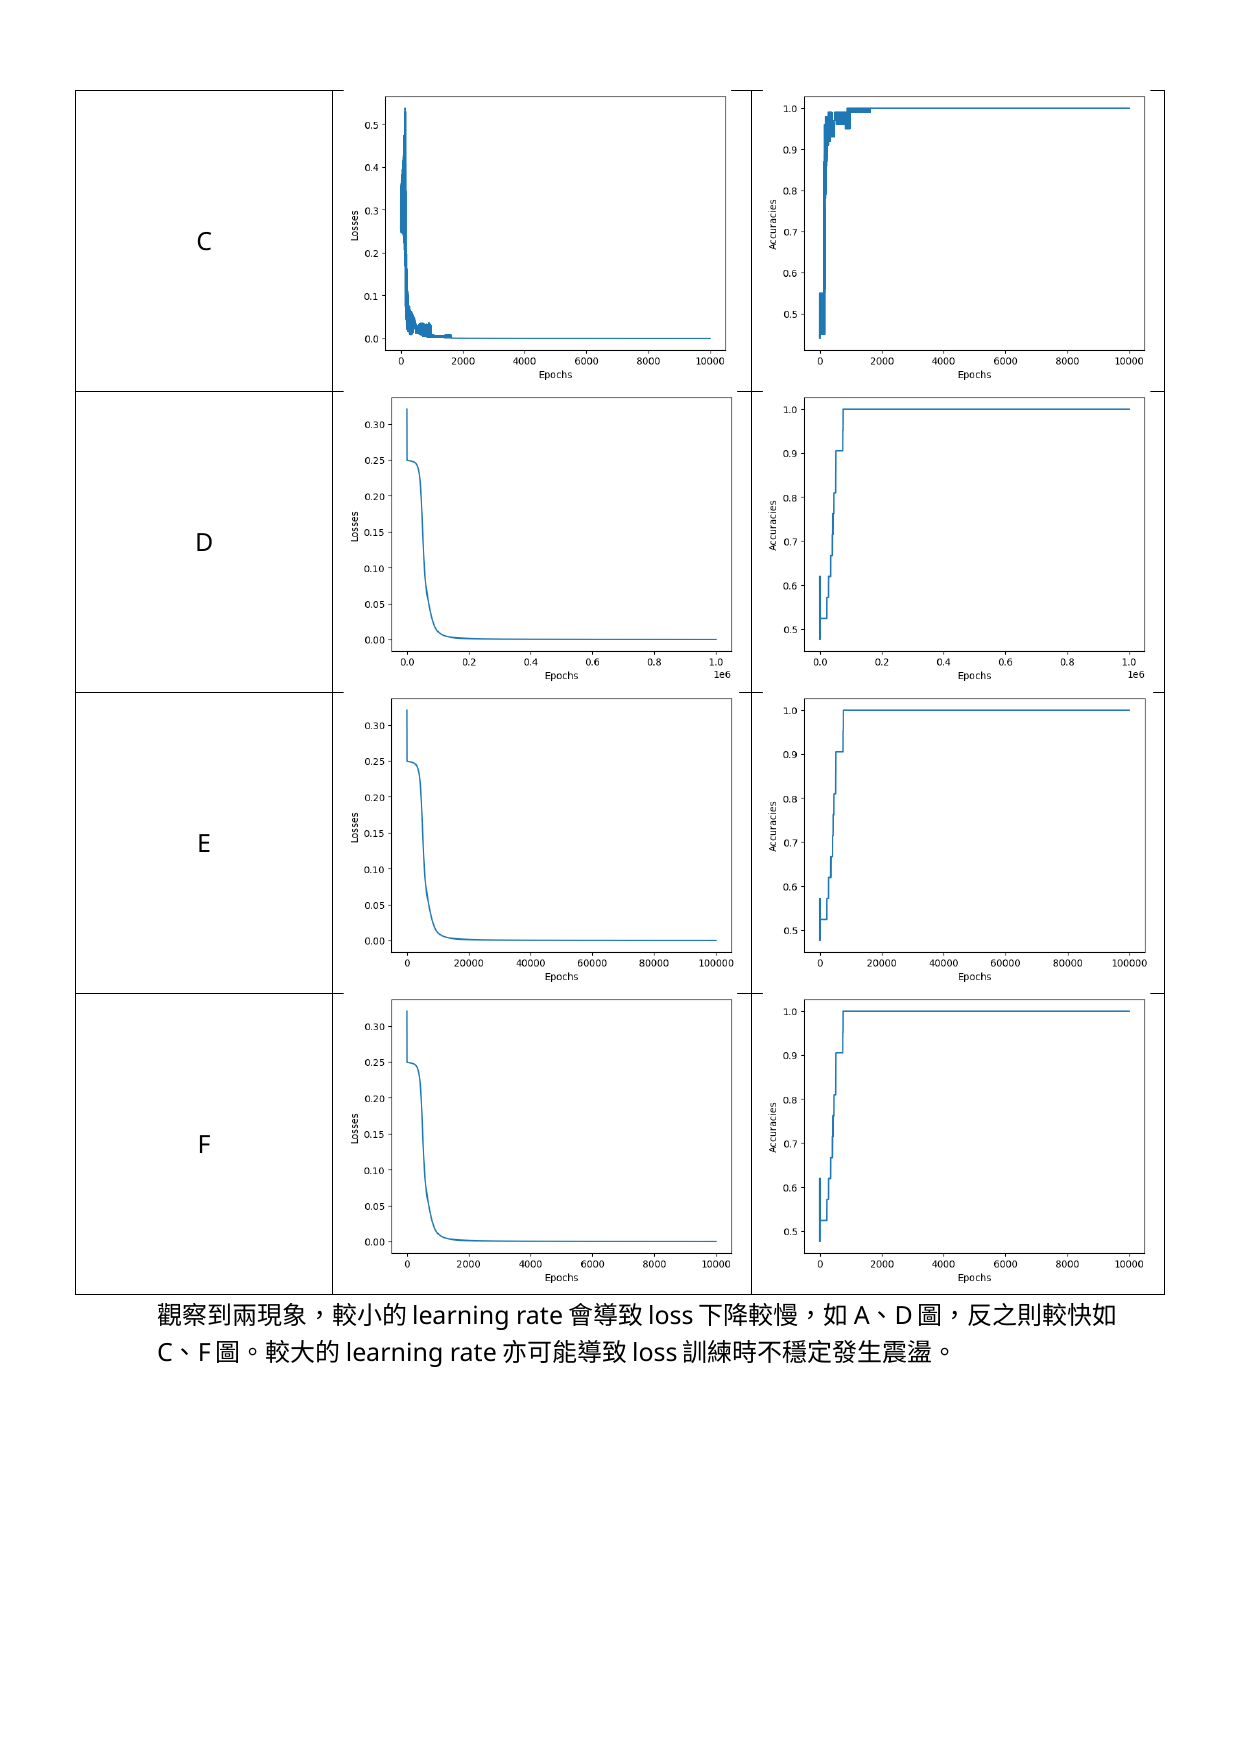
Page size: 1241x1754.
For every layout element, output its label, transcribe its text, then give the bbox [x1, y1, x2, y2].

picture [762, 692, 1154, 988]
table_cell [333, 91, 751, 391]
table_cell [752, 994, 1164, 1294]
table_cell D [76, 392, 332, 692]
picture [762, 90, 1151, 386]
picture [762, 993, 1151, 1289]
table_cell [333, 392, 751, 692]
picture [343, 993, 738, 1289]
table_cell C [76, 91, 332, 391]
table_cell E [76, 693, 332, 993]
list 觀察到兩現象，較小的learning rate會導致loss下降較慢，如A、D圖，反之則較快如C、F圖。較大的learning rate亦可能導致loss訓練時不穩定發生震盪。 [157, 1295, 1165, 1370]
table_cell F [76, 994, 332, 1294]
table_cell [752, 693, 1164, 993]
picture [343, 90, 732, 386]
picture [343, 391, 738, 687]
picture [343, 692, 740, 988]
picture [762, 391, 1151, 687]
table_cell [333, 994, 751, 1294]
table_cell [333, 693, 751, 993]
table_cell [752, 91, 1164, 391]
table_cell [752, 392, 1164, 692]
